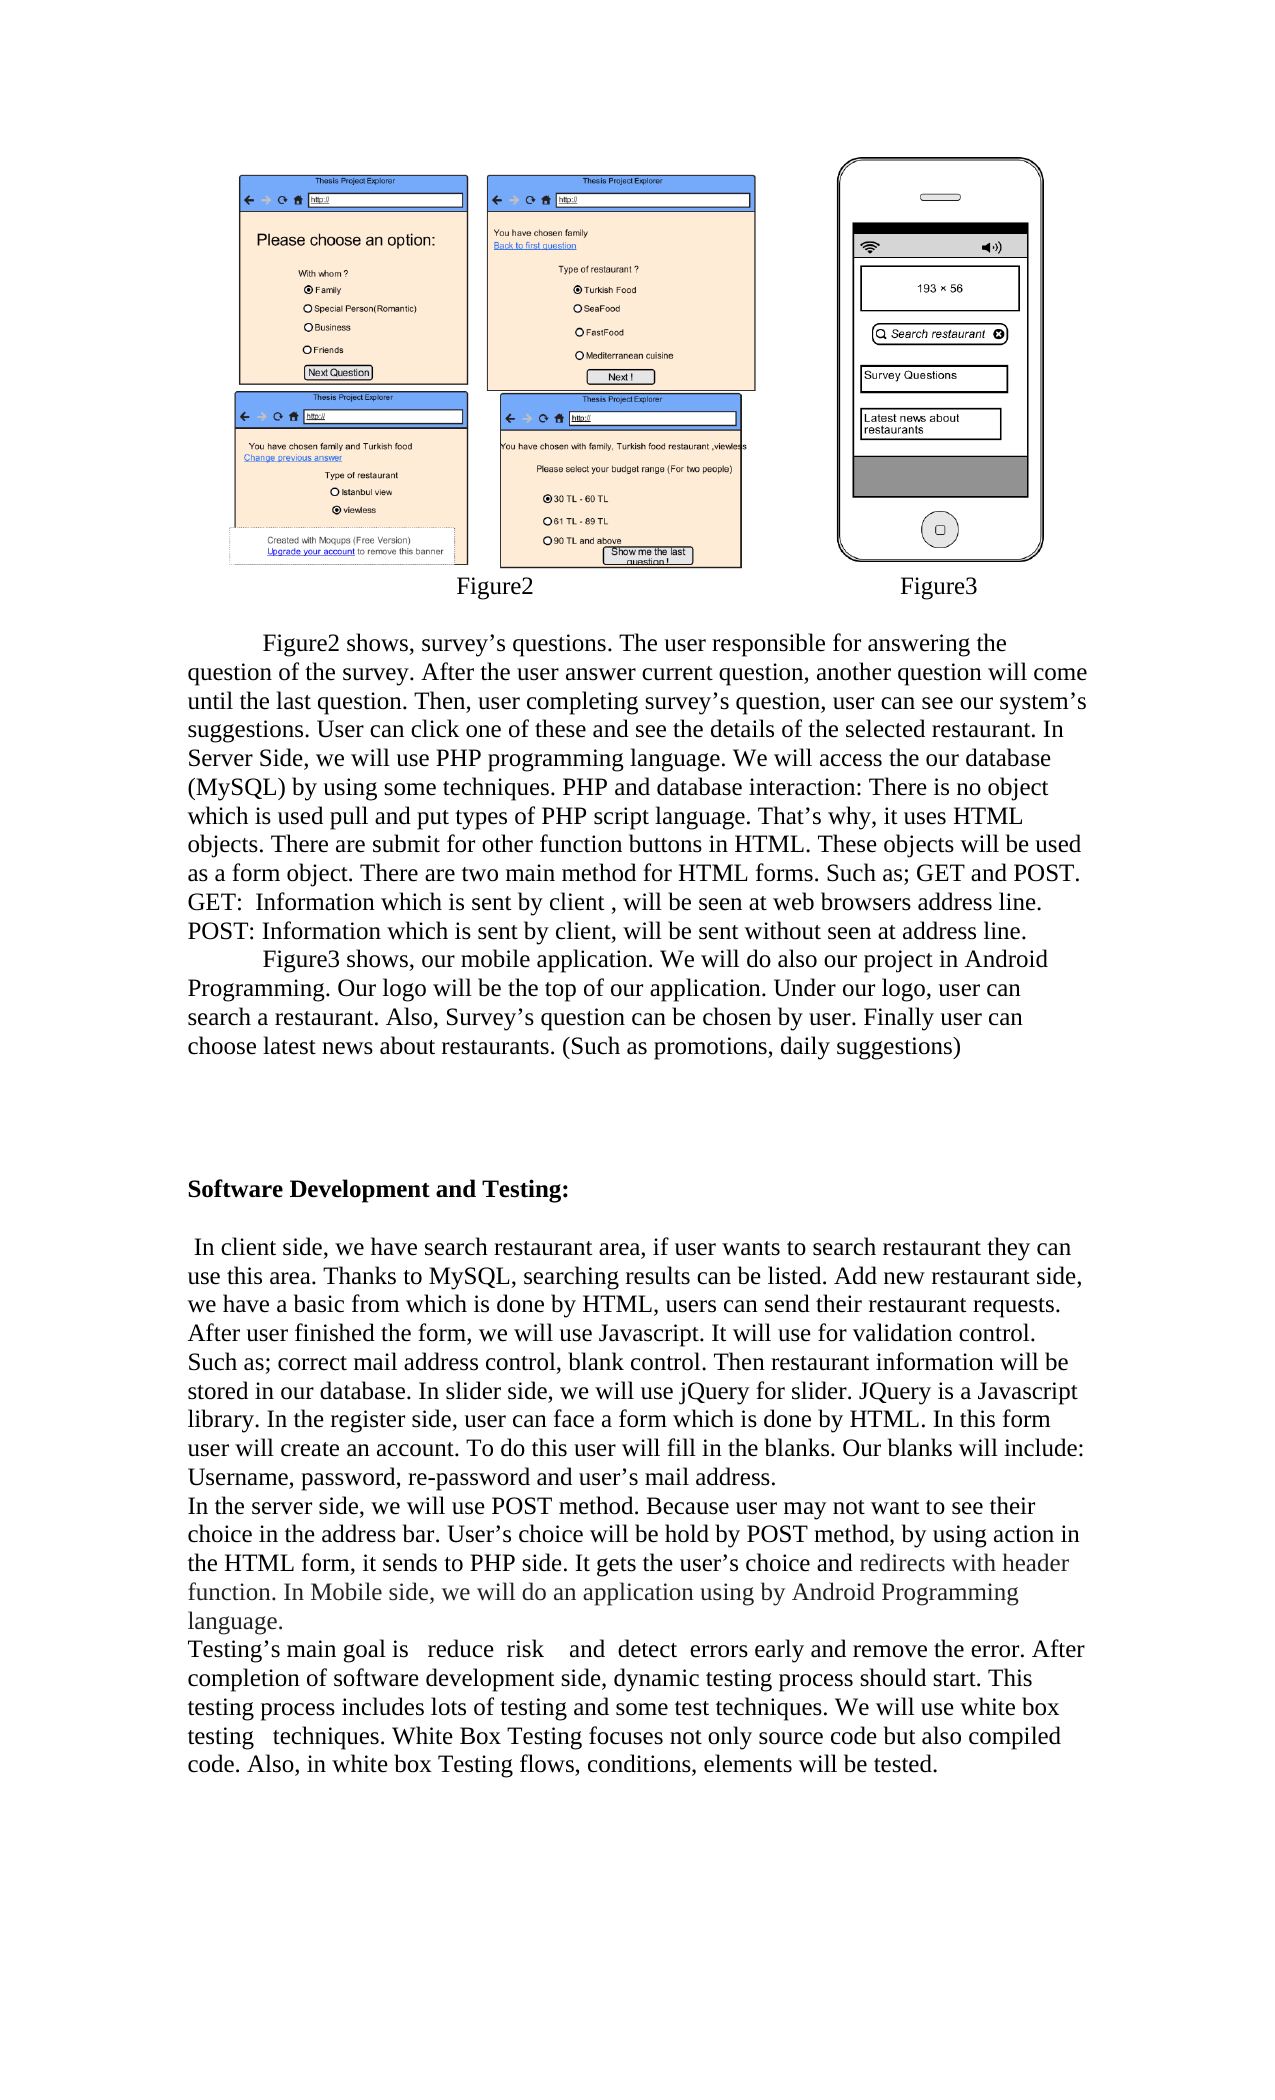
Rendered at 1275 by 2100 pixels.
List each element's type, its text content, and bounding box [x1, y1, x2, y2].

text Software Development and Testing: [187, 1174, 1088, 1203]
text Figure2 shows, survey’s questions. The user responsible for answering the question of the survey. After the user answer current question, another question will come until the last question. Then, user completing survey’s question, user can see our system’s suggestions. User can click one of these and see the details of the selected restaurant. In Server Side, we will use PHP programming language. We will access the our database (MySQL) by using some techniques. PHP and database interaction: There is no object which is used pull and put types of PHP script language. That’s why, it uses HTML objects. There are submit for other function buttons in HTML. These objects will be used as a form object. There are two main method for HTML forms. Such as; GET and POST. [187, 628, 1088, 887]
text POST: Information which is sent by client, will be sent without seen at address line. [187, 916, 1088, 944]
picture [829, 149, 1052, 571]
text GET: Information which is sent by client , will be seen at web browsers address line. [187, 887, 1088, 916]
text In client side, we have search restaurant area, if user wants to search restaurant they can use this area. Thanks to MySQL, searching results can be listed. Add new restaurant side, we have a basic from which is done by HTML, users can send their restaurant requests. After user finished the form, we will use Javascript. It will use for validation control. Such as; correct mail address control, blank control. Then restaurant information will be stored in our database. In slider side, we will use jQuery for slider. JQuery is a Javascript library. In the register side, user can face a form which is done by HTML. In this form user will create an account. To do this user will fill in the blanks. Our blanks will include: Username, password, re-password and user’s mail address. [187, 1232, 1088, 1491]
text Testing’s main goal is reduce risk and detect errors early and remove the error. After completion of software development side, dynamic testing process should start. This testing process includes lots of testing and some test techniques. We will use white box testing techniques. White Box Testing focuses not only source code but also compiled code. Also, in white box Testing flows, conditions, elements will be tested. [187, 1634, 1088, 1778]
text Figure3 shows, our mobile application. We will do also our project in Android Programming. Our logo will be the top of our application. Under our logo, user can search a restaurant. Also, Survey’s question can be chosen by user. Finally user can choose latest news about restaurants. (Such as promotions, daily suggestions) [187, 944, 1088, 1059]
text Figure2 Figure3 [187, 571, 1088, 599]
text In the server side, we will use POST method. Because user may not want to see their choice in the address bar. User’s choice will be hold by POST method, by using action in the HTML form, it sends to PHP side. It gets the user’s choice and redirects with header function. In Mobile side, we will do an application using by Android Programming language. [187, 1491, 1088, 1634]
picture [223, 158, 824, 571]
